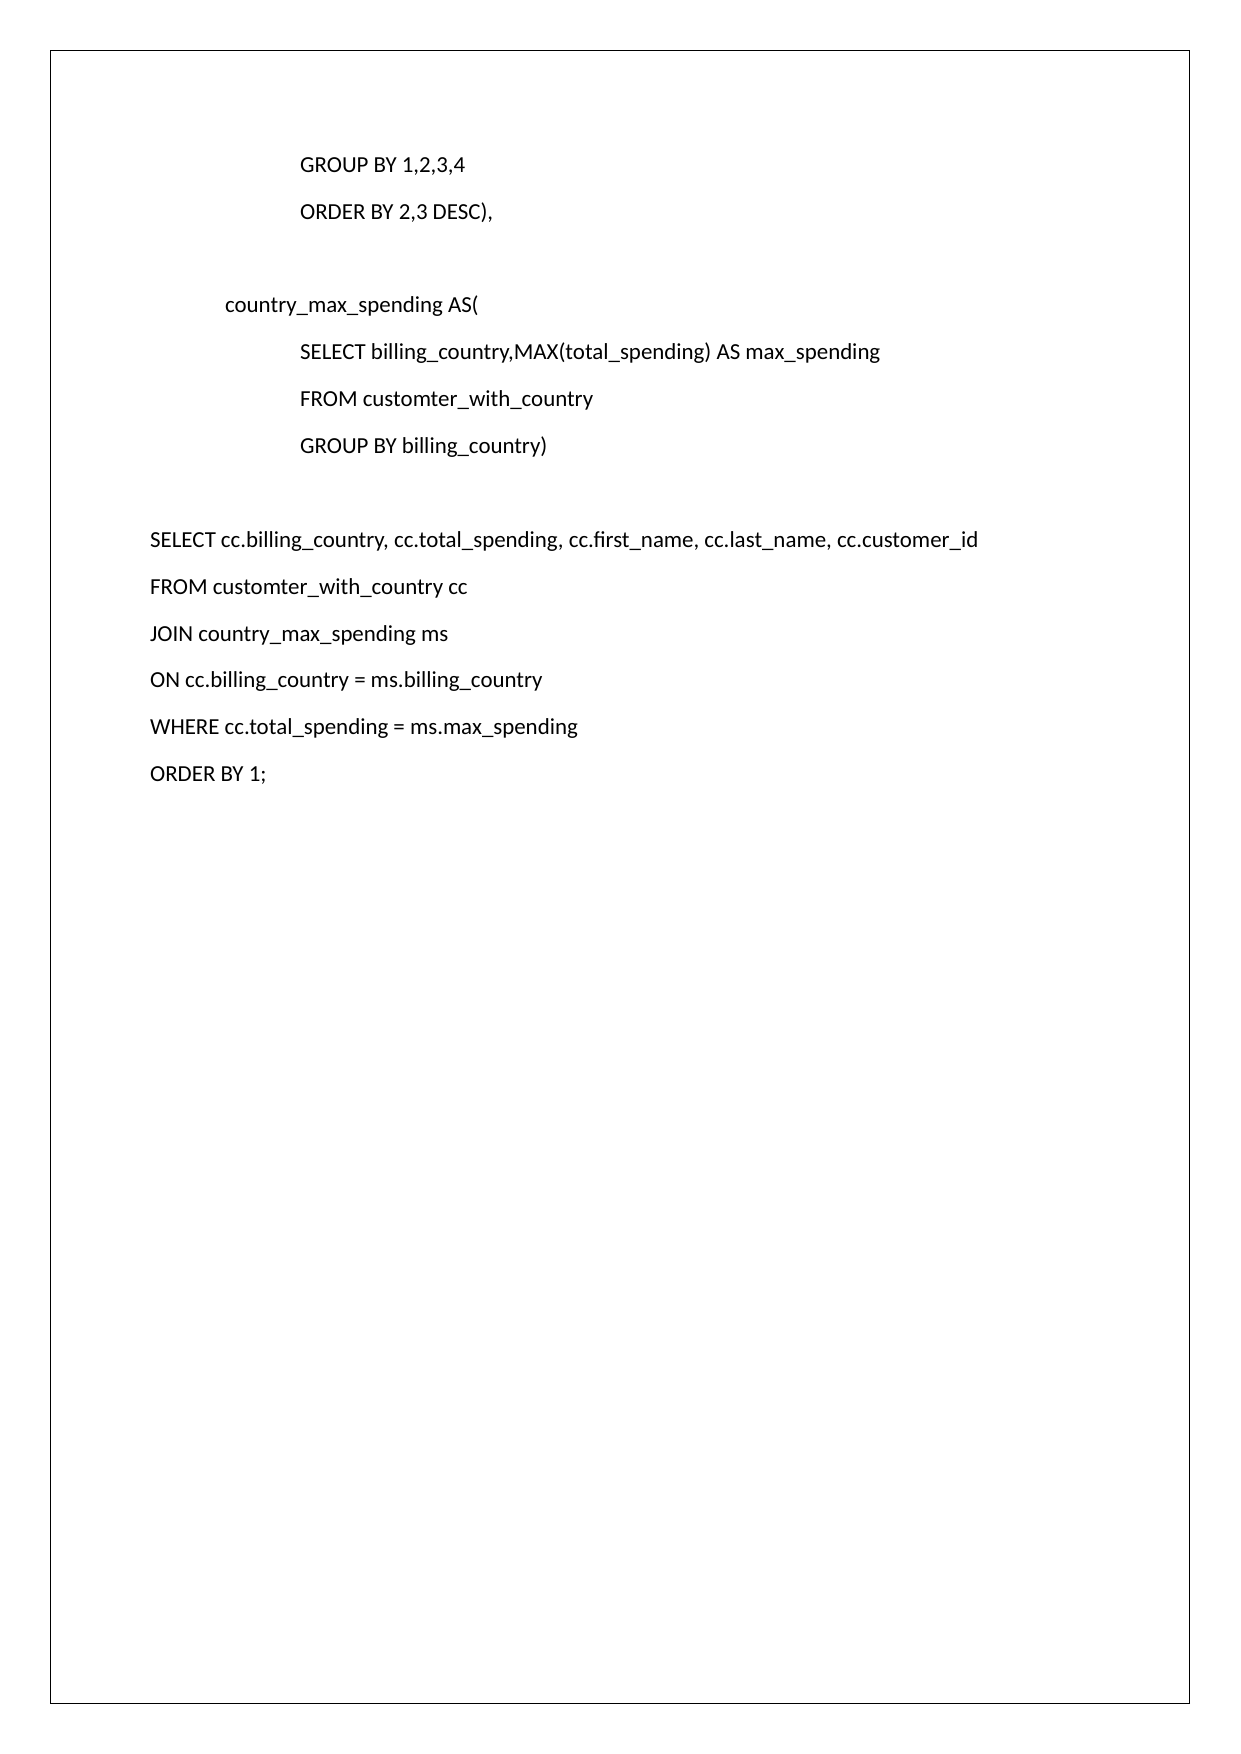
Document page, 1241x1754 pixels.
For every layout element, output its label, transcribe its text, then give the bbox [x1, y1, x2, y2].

text country_max_spending AS( [150, 291, 1090, 319]
text SELECT billing_country,MAX(total_spending) AS max_spending [150, 337, 1090, 366]
text ON cc.billing_country = ms.billing_country [150, 666, 1090, 694]
text ORDER BY 2,3 DESC), [150, 197, 1090, 225]
text ORDER BY 1; [150, 759, 1090, 787]
text FROM customter_with_country cc [150, 572, 1090, 600]
text GROUP BY 1,2,3,4 [150, 150, 1090, 178]
text GROUP BY billing_country) [150, 431, 1090, 459]
text JOIN country_max_spending ms [150, 619, 1090, 647]
text FROM customter_with_country [150, 384, 1090, 412]
text SELECT cc.billing_country, cc.total_spending, cc.first_name, cc.last_name, cc.customer_id [150, 525, 1090, 553]
text WHERE cc.total_spending = ms.max_spending [150, 712, 1090, 741]
